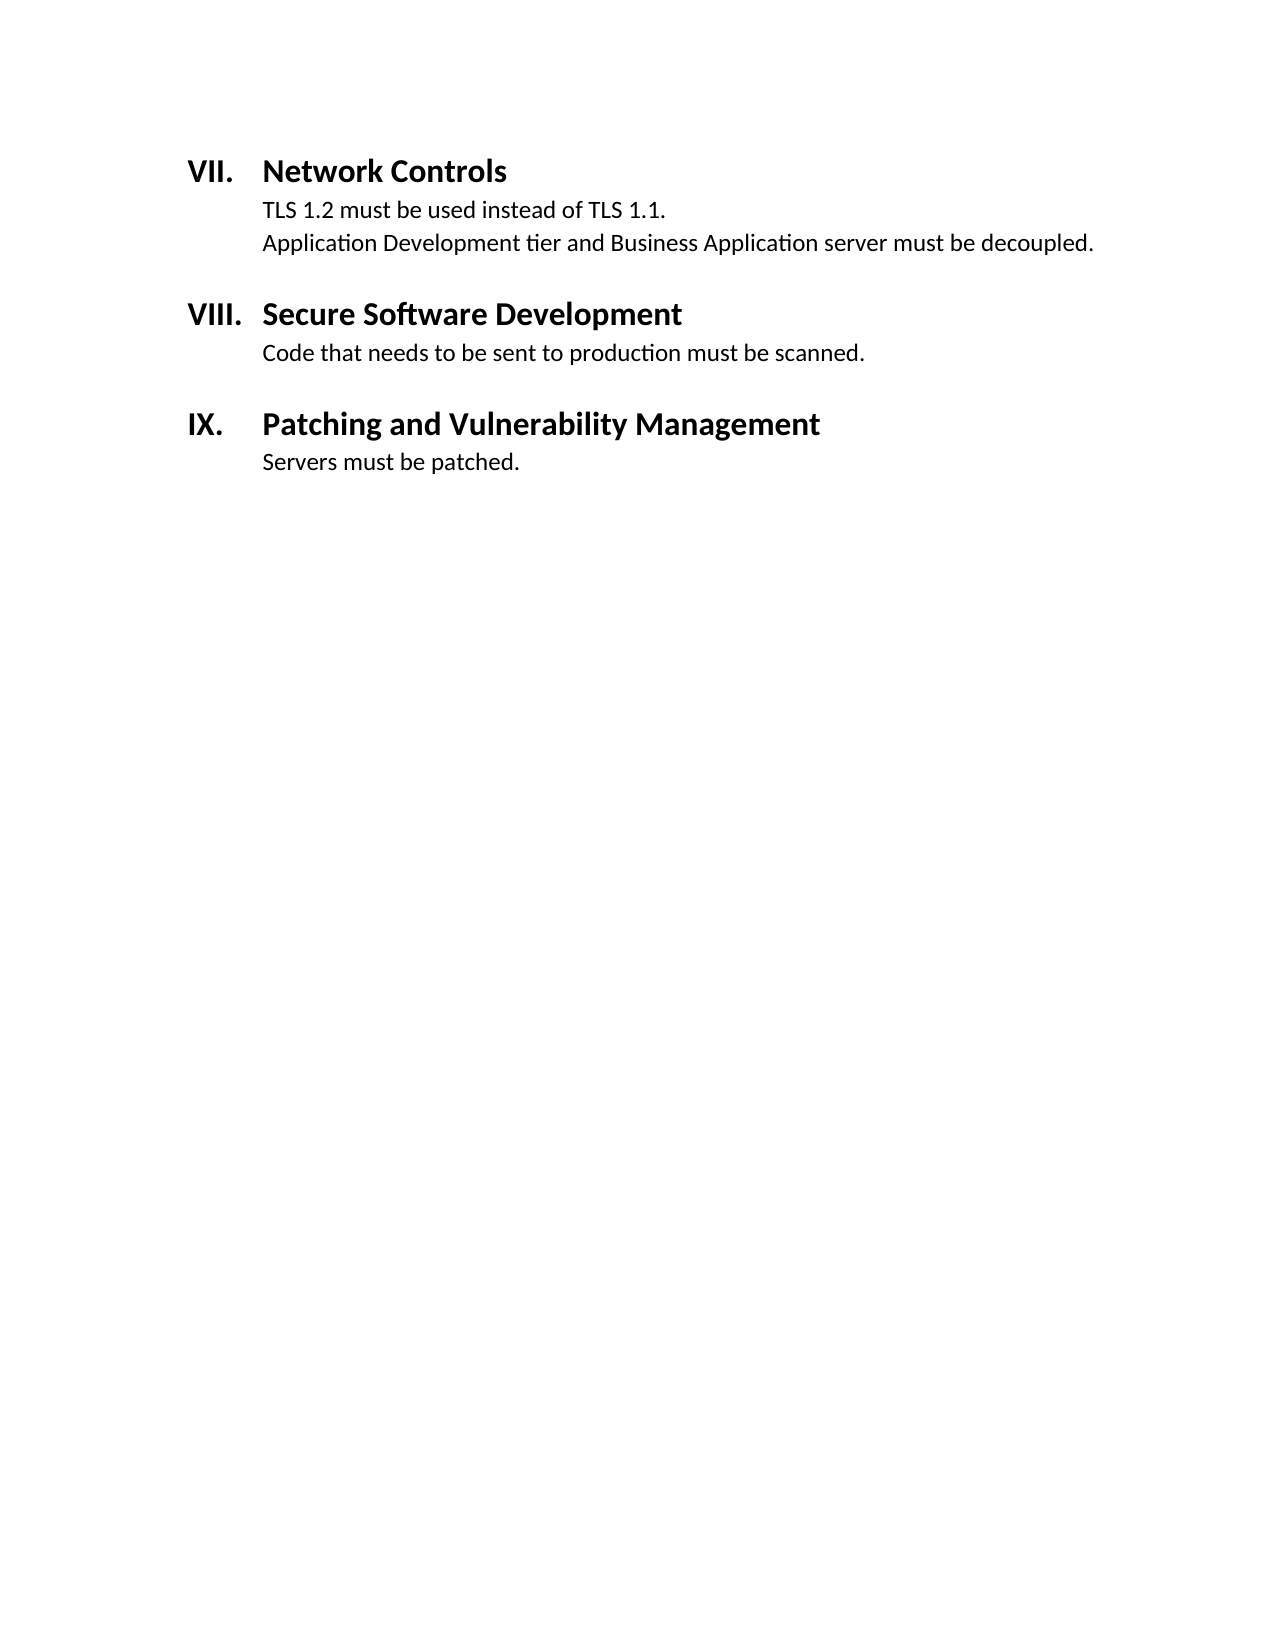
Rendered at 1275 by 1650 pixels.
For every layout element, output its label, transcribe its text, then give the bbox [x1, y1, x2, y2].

list Servers must be patched. [262, 446, 1125, 477]
list Patching and Vulnerability Management [187, 402, 1125, 443]
list TLS 1.2 must be used instead of TLS 1.1. [262, 194, 1125, 224]
list Application Development tier and Business Application server must be decoupled. [262, 227, 1125, 257]
list Secure Software Development [187, 293, 1125, 333]
list Code that needs to be sent to production must be scanned. [262, 337, 1125, 367]
list Network Controls [187, 150, 1125, 191]
